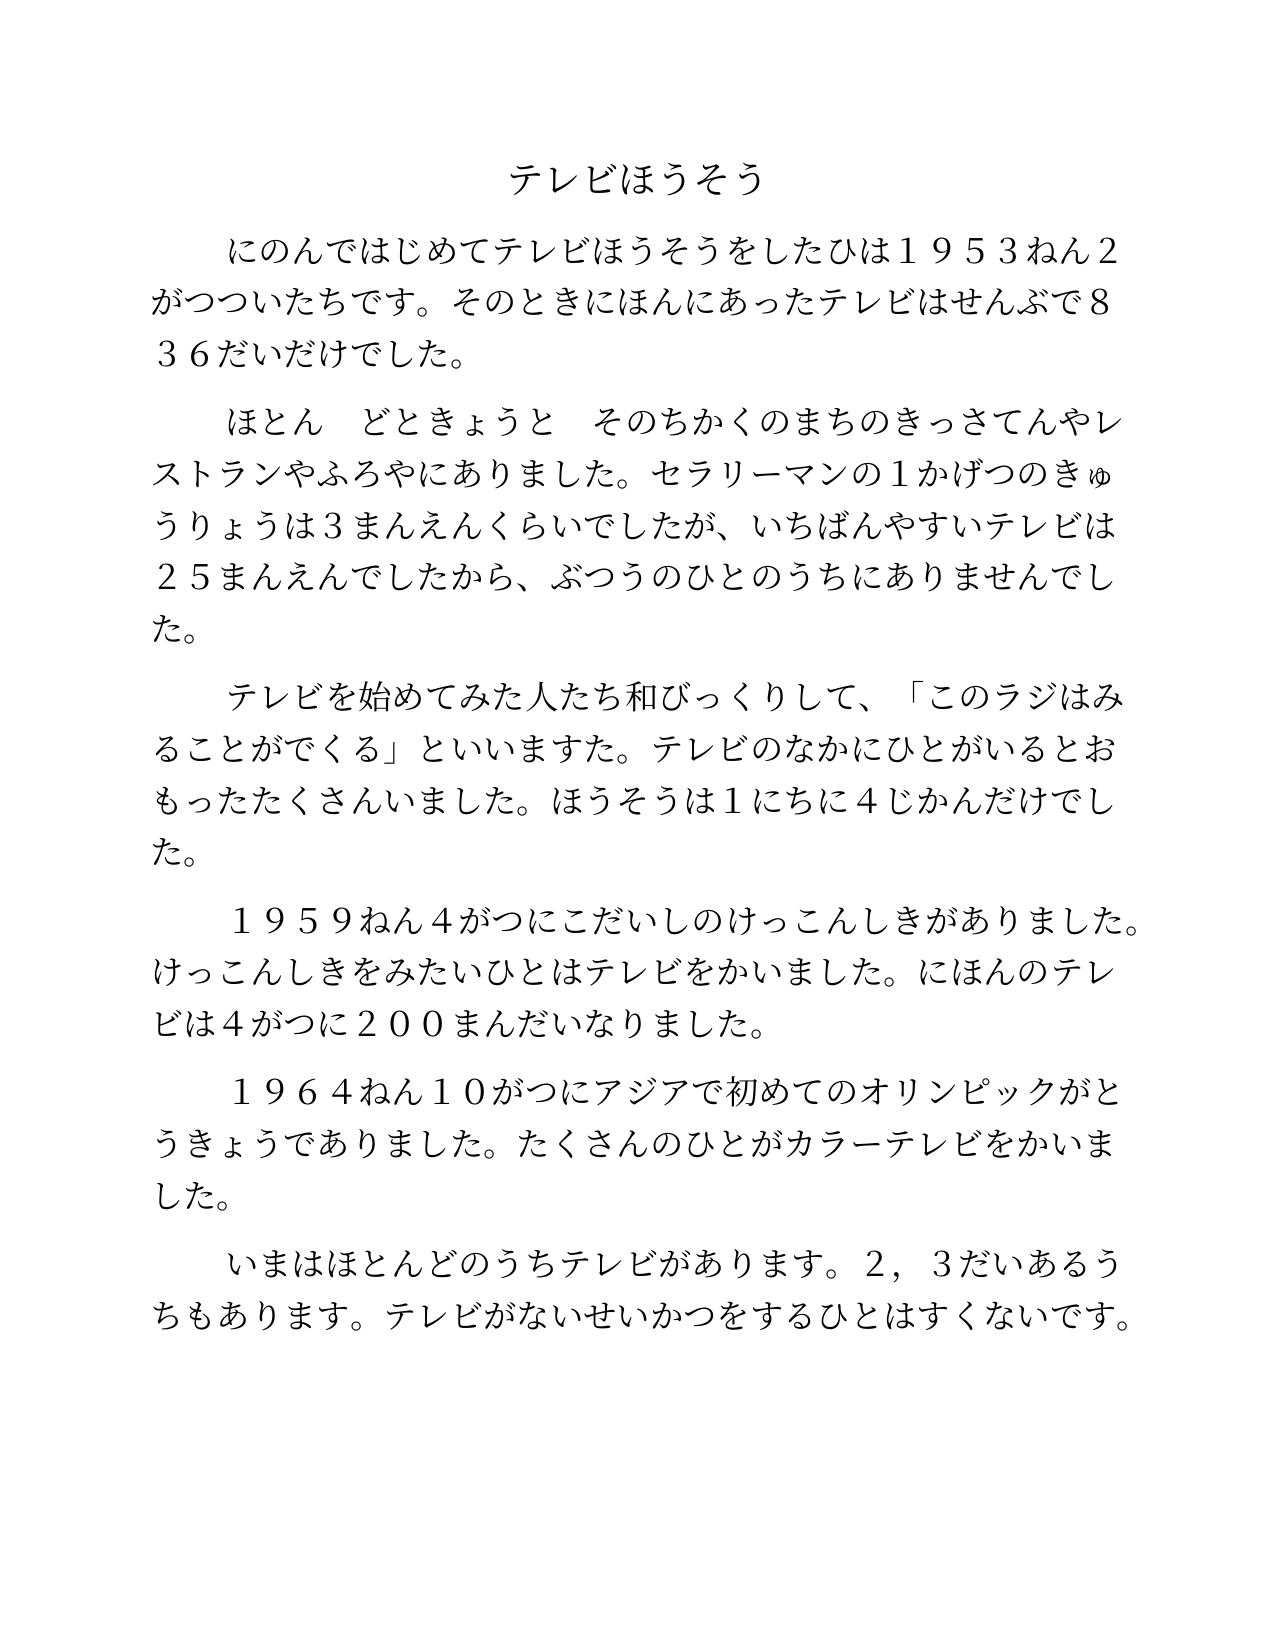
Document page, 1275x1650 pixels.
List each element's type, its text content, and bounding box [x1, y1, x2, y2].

text テレビほうそう [150, 150, 1125, 204]
text ほとん どときょうと そのちかくのまちのきっさてんやレストランやふろやにありました。セラリーマンの１かげつのきゅうりょうは３まんえんくらいでしたが、いちばんやすいテレビは２５まんえんでしたから、ぶつうのひとのうちにありませんでした。 [150, 396, 1125, 651]
text いまはほとんどのうちテレビがあります。２，３だいあるうちもあります。テレビがないせいかつをするひとはすくないです。 [150, 1238, 1125, 1368]
text にのんではじめてテレビほうそうをしたひは１９５３ねん２がつついたちです。そのときにほんにあったテレビはせんぶで８３６だいだけでした。 [150, 225, 1125, 376]
text １９６４ねん１０がつにアジアで初めてのオリンピックがとうきょうでありました。たくさんのひとがカラーテレビをかいました。 [150, 1066, 1125, 1218]
text テレビを始めてみた人たち和びっくりして、「このラジはみることがでくる」といいますた。テレビのなかにひとがいるとおもったたくさんいました。ほうそうは１にちに４じかんだけでした。 [150, 671, 1125, 874]
text １９５９ねん４がつにこだいしのけっこんしきがありました。けっこんしきをみたいひとはテレビをかいました。にほんのテレビは４がつに２００まんだいなりました。 [150, 895, 1125, 1046]
